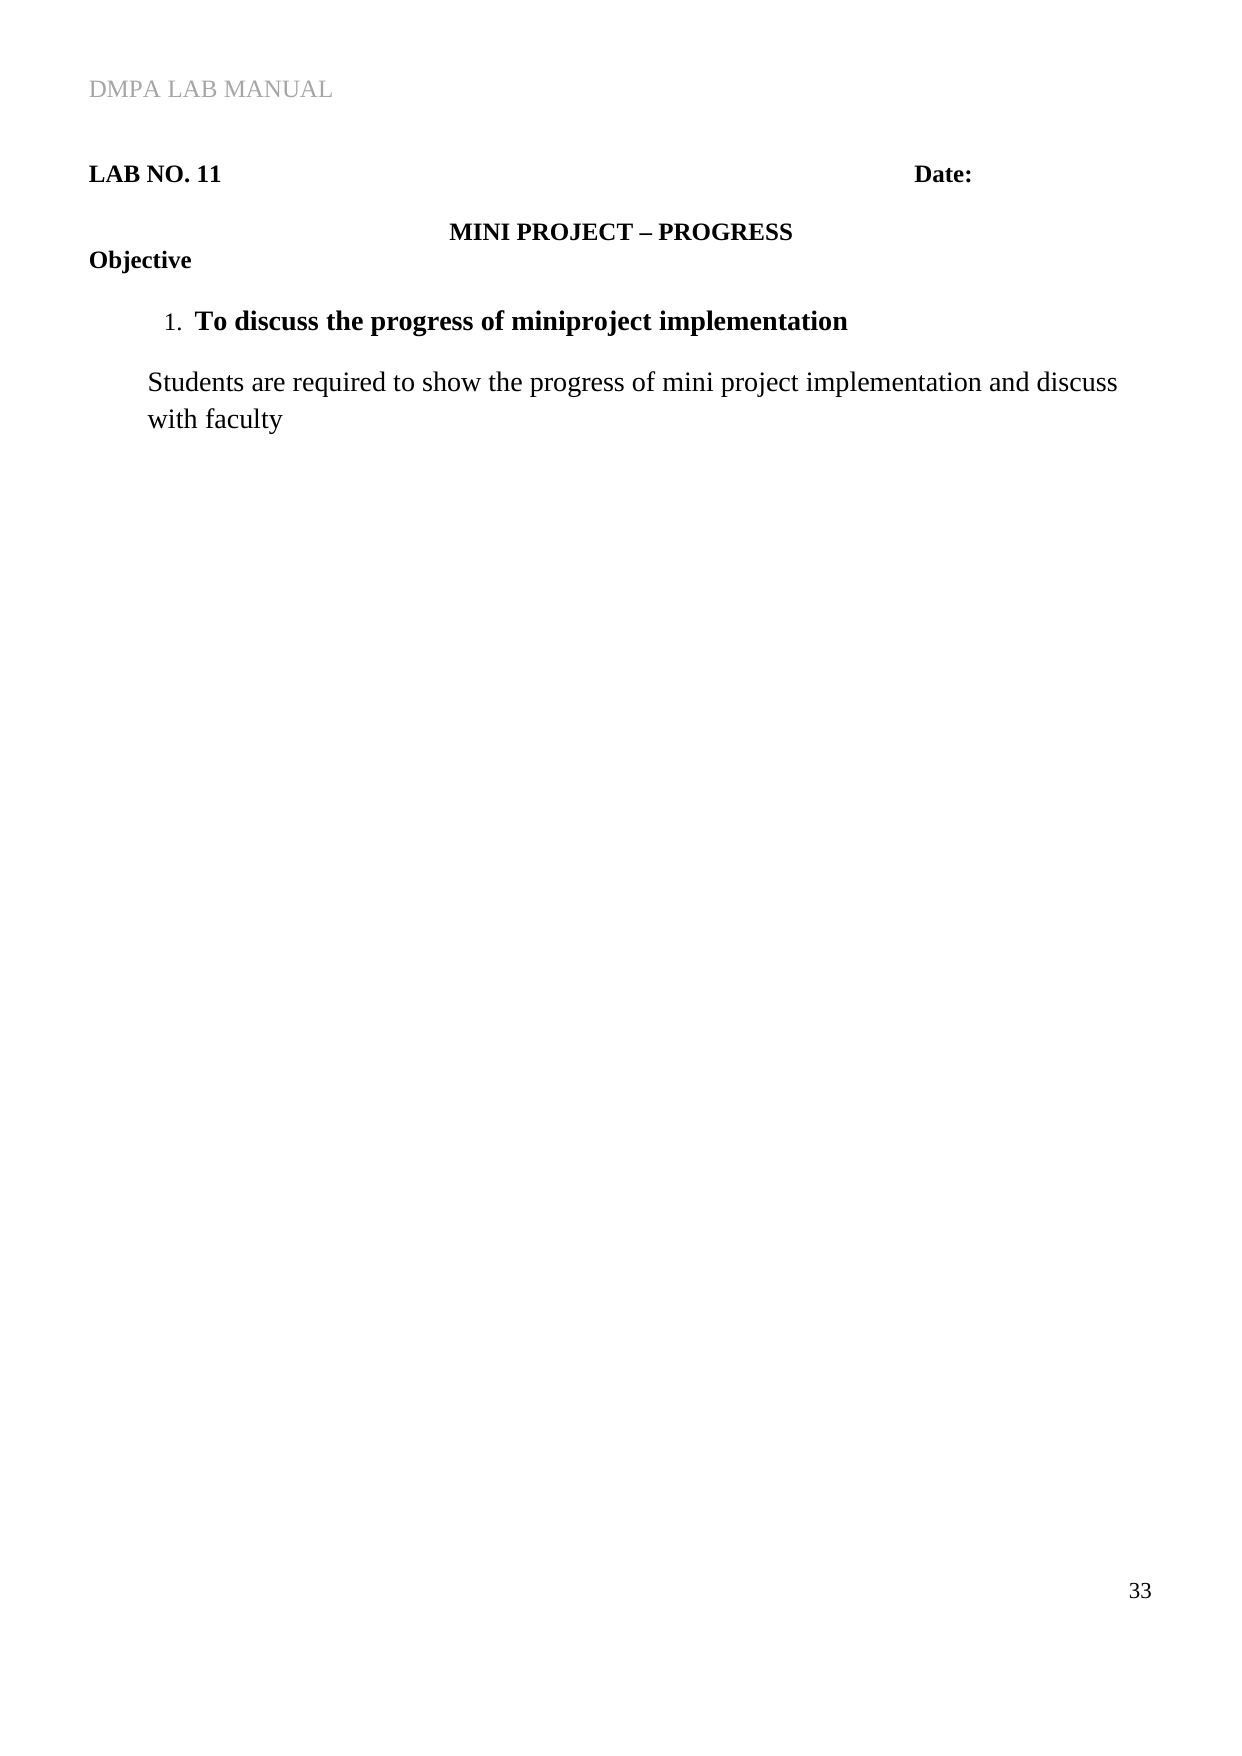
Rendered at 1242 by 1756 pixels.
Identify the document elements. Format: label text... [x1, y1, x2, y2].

subtitle 1. To discuss the progress of miniproject implementation [164, 304, 1214, 336]
subtitle LAB NO. 11 Date: [89, 159, 1214, 188]
subtitle Students are required to show the progress of mini project implementation and discuss with faculty [147, 365, 1121, 434]
text MINI PROJECT – PROGRESS [114, 217, 1128, 245]
text Objective [89, 245, 1214, 274]
